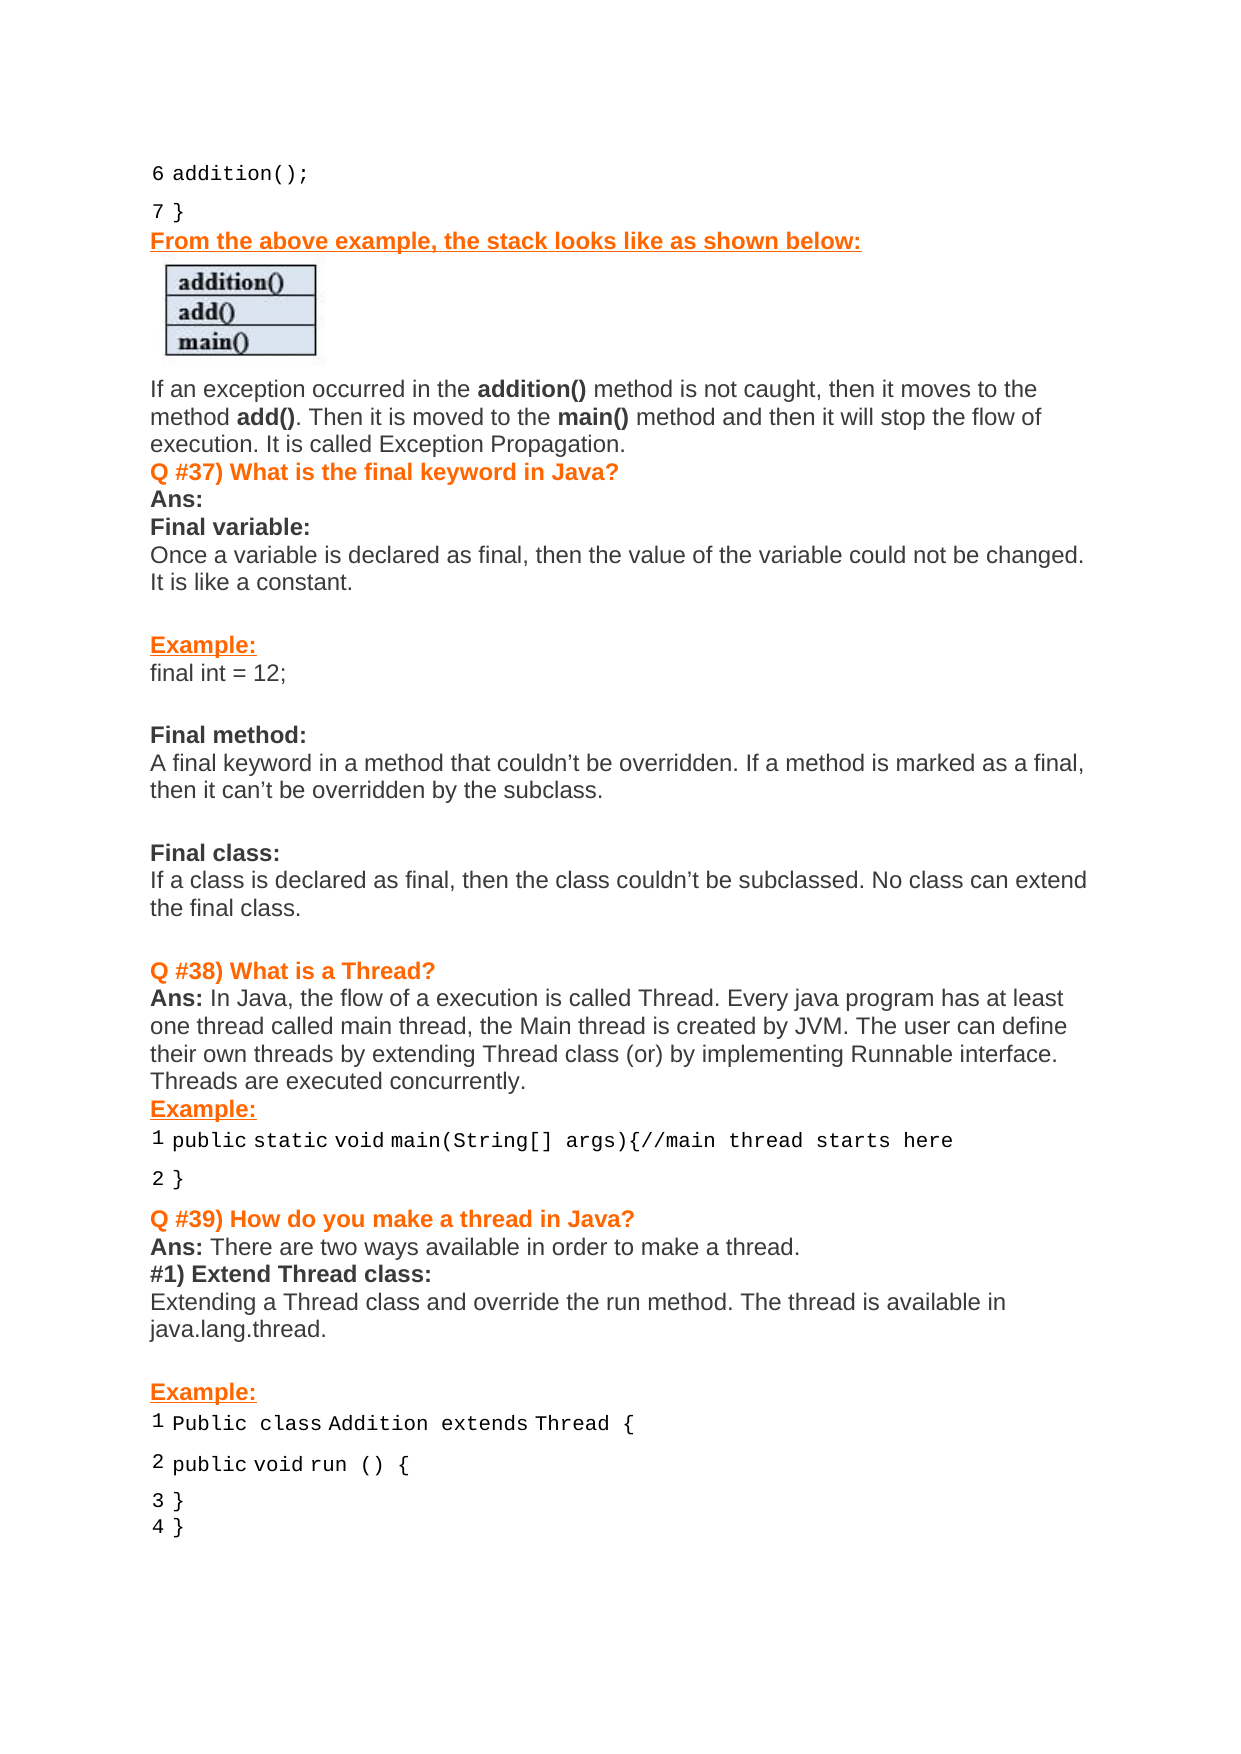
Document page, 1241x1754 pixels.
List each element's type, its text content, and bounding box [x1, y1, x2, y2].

table_header } [170, 1488, 191, 1515]
table_cell public void run () { [170, 1438, 636, 1488]
text #1) Extend Thread class: [150, 1260, 1090, 1288]
table_header 1 [150, 1406, 170, 1438]
text If a class is declared as final, then the class couldn’t be subclassed. No class can extend the final class. [150, 866, 1090, 922]
table_cell 2 [150, 1155, 170, 1205]
text Ans: In Java, the flow of a execution is called Thread. Every java program has at least one thread called main thread, the Main thread is created by JVM. The user can define their own threads by extending Thread class (or) by implementing Runnable interface. Threads are executed concurrently. [150, 984, 1090, 1095]
text If an exception occurred in the addition() method is not caught, then it moves to the method add(). Then it is moved to the main() method and then it will stop the flow of execution. It is called Exception Propagation. [150, 375, 1090, 458]
text Ans: There are two ways available in order to make a thread. [150, 1232, 1090, 1260]
table_cell addition(); [170, 150, 386, 200]
table_cell 2 [150, 1438, 170, 1488]
text Once a variable is declared as final, then the value of the variable could not be changed. It is like a constant. [150, 541, 1090, 596]
table_header 1 [150, 1122, 170, 1155]
text Q #38) What is a Thread? [150, 957, 1090, 984]
text From the above example, the stack looks like as shown below: [150, 227, 1090, 254]
table_cell 4 [150, 1515, 170, 1542]
text Example: [150, 1378, 1090, 1406]
text Extending a Thread class and override the run method. The thread is available in java.lang.thread. [150, 1288, 1090, 1343]
text Final class: [150, 839, 1090, 866]
text Ans: [150, 485, 1090, 513]
table_header 7 [150, 200, 170, 227]
text Final variable: [150, 513, 1090, 541]
table_cell } [170, 1155, 955, 1205]
text Example: [150, 1095, 1090, 1122]
text final int = 12; [150, 658, 1090, 686]
text Q #39) How do you make a thread in Java? [150, 1205, 1090, 1232]
table_header public static void main(String[] args){//main thread starts here [170, 1122, 960, 1155]
text A final keyword in a method that couldn’t be overridden. If a method is marked as a final, then it can’t be overridden by the subclass. [150, 749, 1090, 804]
text Example: [150, 631, 1090, 658]
table_cell 6 [150, 150, 170, 200]
table_cell } [170, 1515, 191, 1542]
picture [150, 254, 325, 370]
table_header 3 [150, 1488, 170, 1515]
text Q #37) What is the final keyword in Java? [150, 458, 1090, 485]
table_header } [170, 200, 191, 227]
table_header Public class Addition extends Thread { [170, 1406, 641, 1438]
text Final method: [150, 721, 1090, 749]
